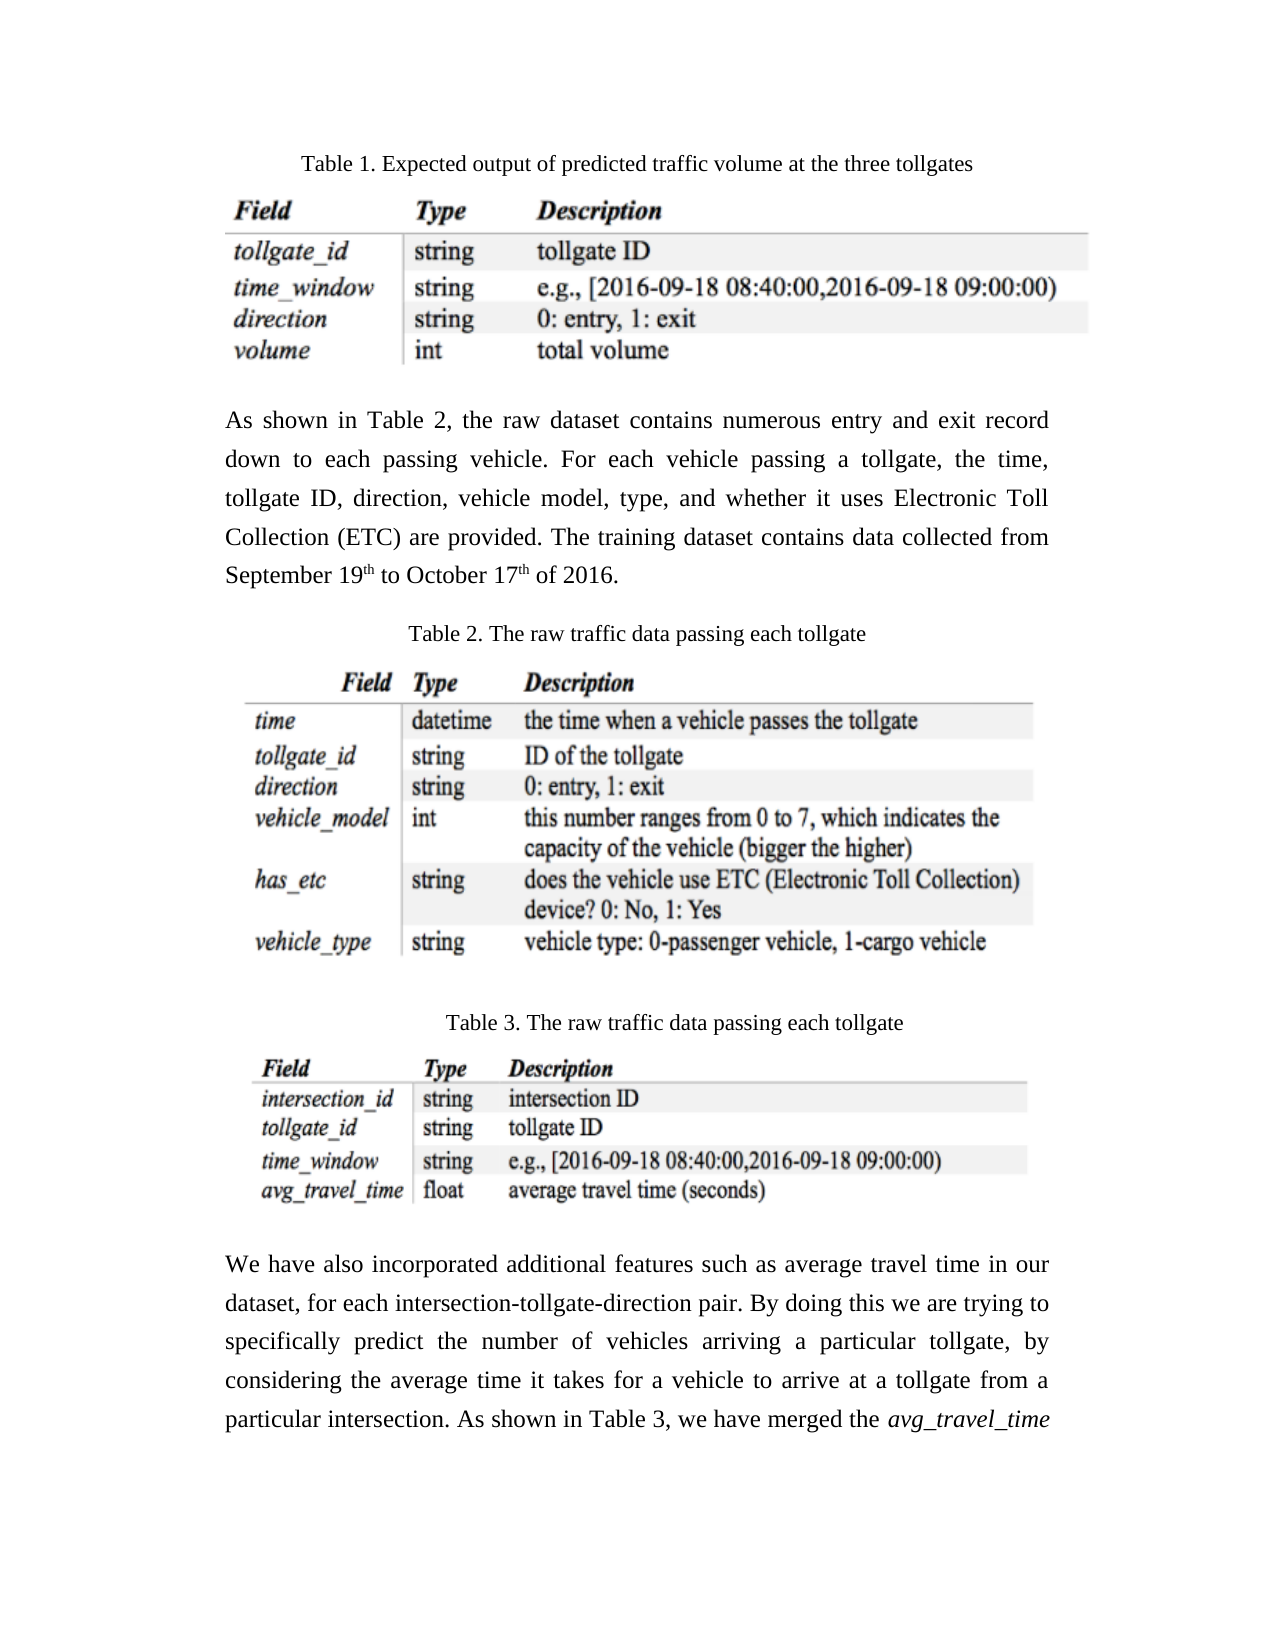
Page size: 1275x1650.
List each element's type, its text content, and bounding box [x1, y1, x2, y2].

picture [225, 189, 1091, 371]
picture [225, 660, 1050, 975]
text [225, 1249, 1050, 1433]
text Table 1. Expected output of predicted traffic volume at the three tollgates [225, 150, 1050, 176]
text As shown in Table 2, the raw dataset contains numerous entry and exit record down to each passing vehicle. For each vehicle passing a tollgate, the time, tollgate ID, direction, vehicle model, type, and whether it uses Electronic Toll Collection (ETC) are provided. The training dataset contains data collected from September 19th to October 17th of 2016. [225, 406, 1050, 589]
text Table 3. The raw traffic data passing each tollgate [225, 1009, 1050, 1036]
text Table 2. The raw traffic data passing each tollgate [225, 620, 1050, 660]
picture [225, 1044, 1050, 1219]
